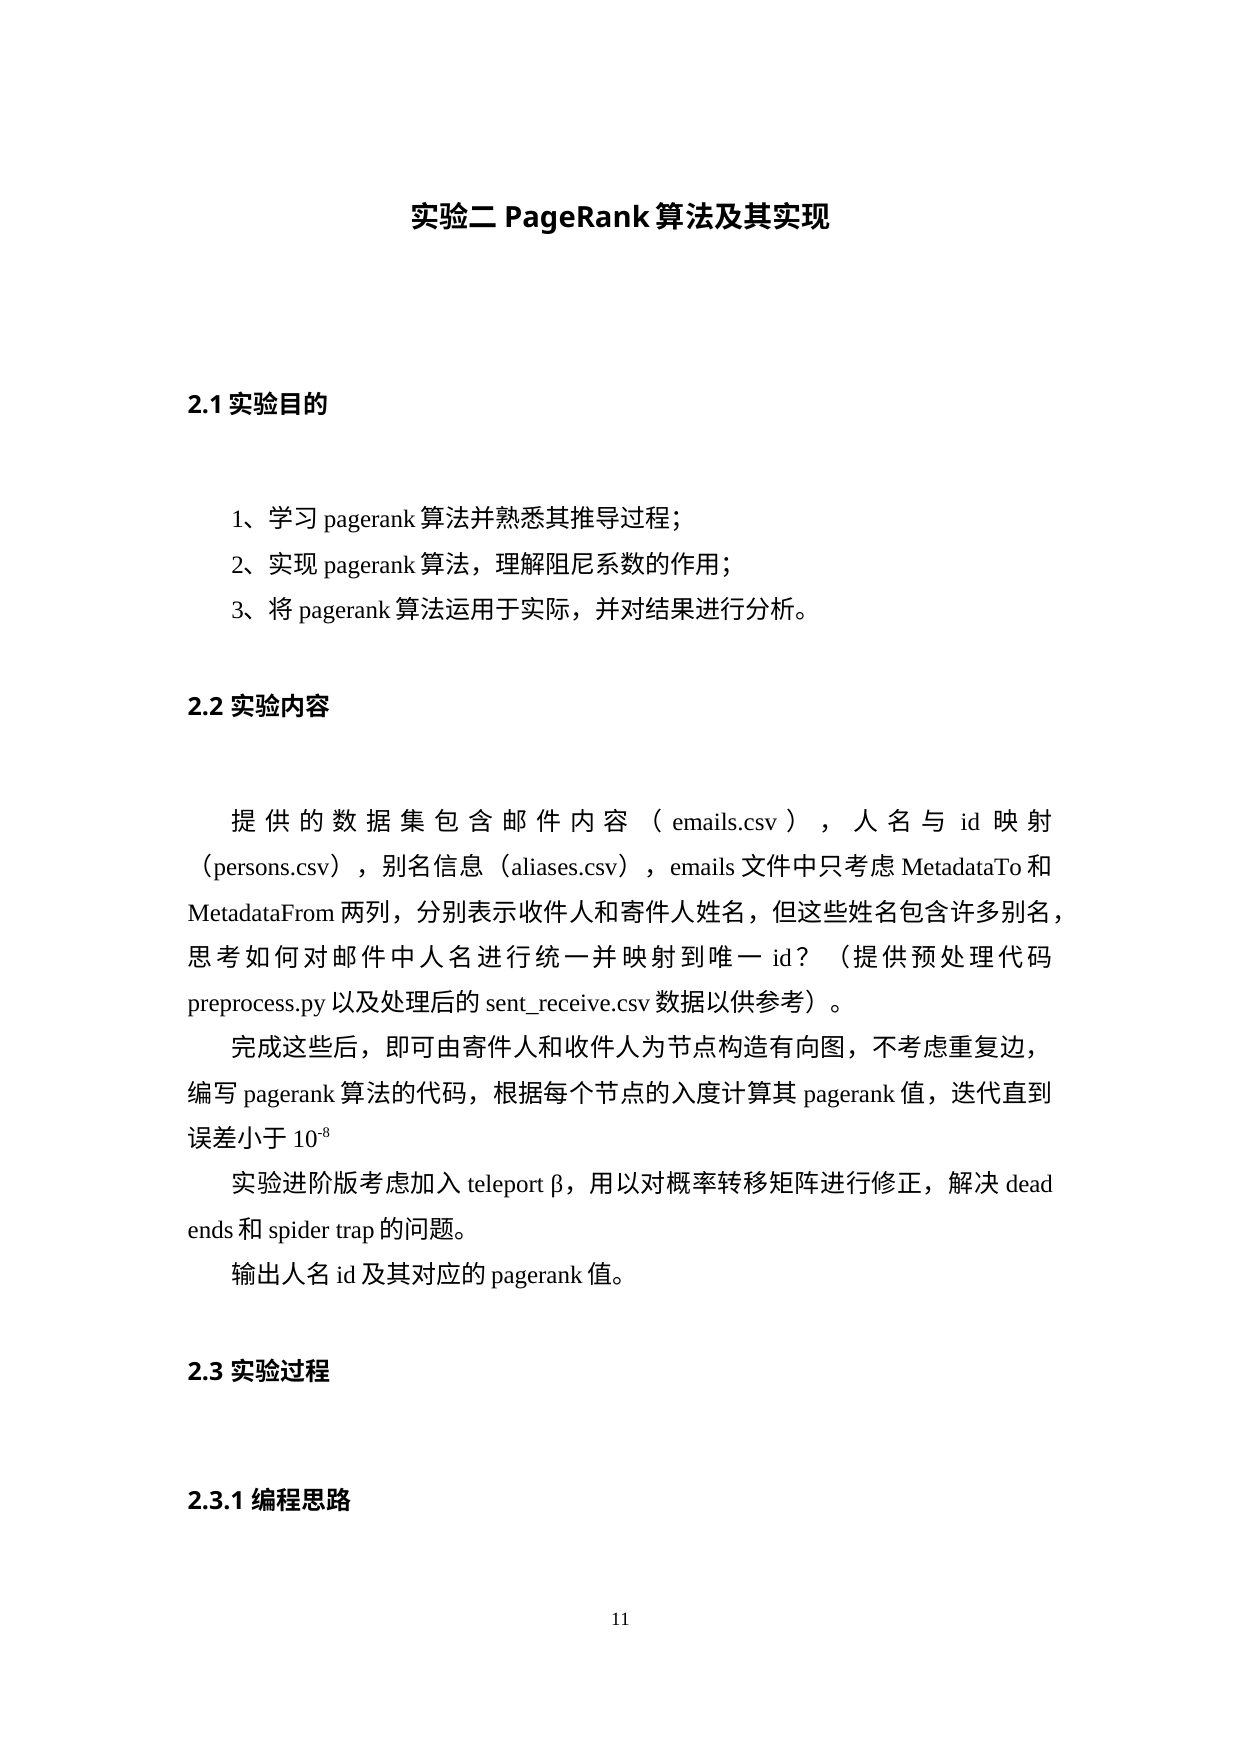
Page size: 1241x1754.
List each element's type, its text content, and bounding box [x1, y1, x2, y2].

text 输出人名id及其对应的pagerank值。 [187, 1254, 1053, 1291]
text 实验进阶版考虑加入teleport β，用以对概率转移矩阵进行修正，解决dead ends和spider trap的问题。 [187, 1164, 1053, 1245]
subtitle 2.3 实验过程 [187, 1337, 1053, 1402]
text 2、实现pagerank算法，理解阻尼系数的作用； [187, 544, 1053, 581]
subtitle 2.3.1 编程思路 [187, 1466, 1053, 1531]
text 1、学习pagerank算法并熟悉其推导过程； [187, 499, 1053, 535]
text 3、将pagerank算法运用于实际，并对结果进行分析。 [187, 589, 1053, 626]
subtitle 2.2 实验内容 [187, 672, 1053, 737]
text 完成这些后，即可由寄件人和收件人为节点构造有向图，不考虑重复边，编写pagerank算法的代码，根据每个节点的入度计算其pagerank值，迭代直到误差小于10-8 [187, 1028, 1053, 1155]
subtitle 2.1实验目的 [187, 370, 1053, 435]
text 提供的数据集包含邮件内容（emails.csv），人名与id映射（persons.csv），别名信息（aliases.csv），emails文件中只考虑MetadataTo和MetadataFrom两列，分别表示收件人和寄件人姓名，但这些姓名包含许多别名，思考如何对邮件中人名进行统一并映射到唯一id？（提供预处理代码preprocess.py以及处理后的sent_receive.csv数据以供参考）。 [187, 801, 1053, 1019]
subtitle 实验二 PageRank算法及其实现 [187, 183, 1053, 248]
